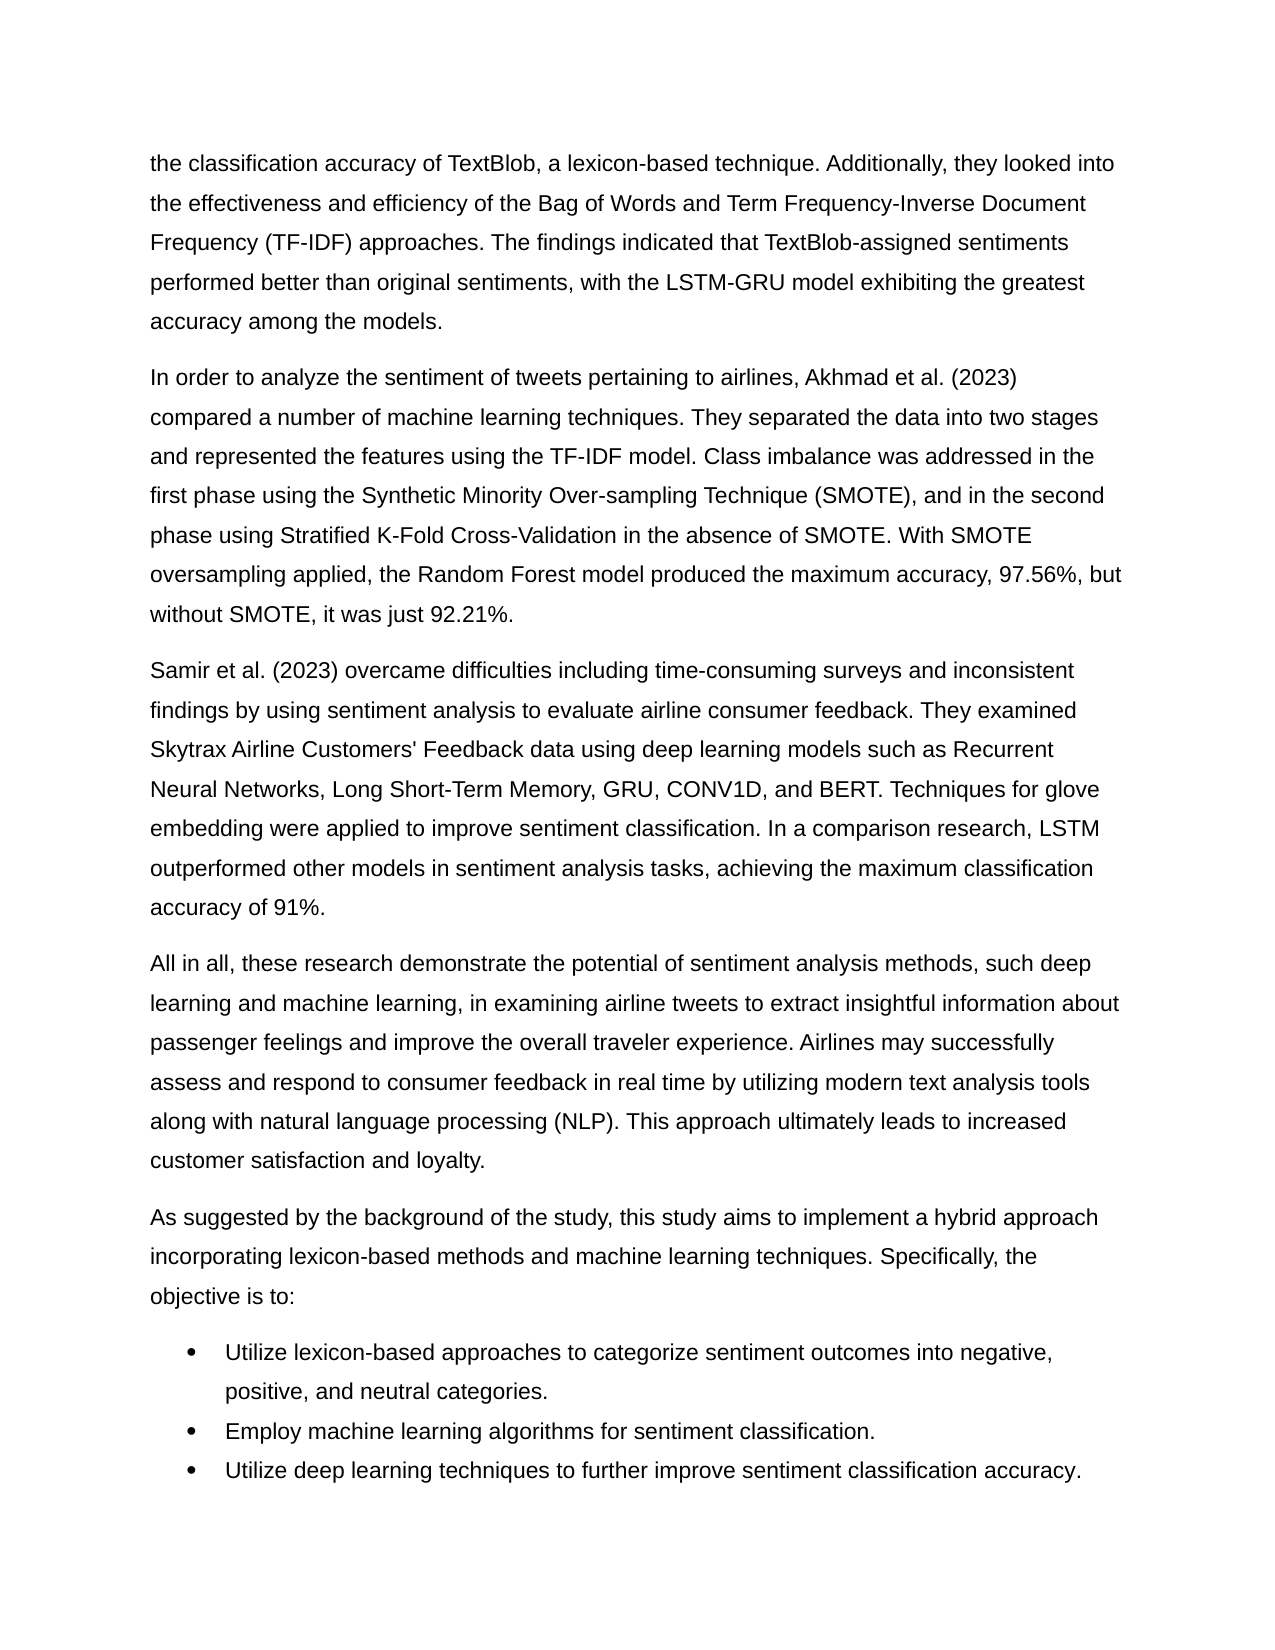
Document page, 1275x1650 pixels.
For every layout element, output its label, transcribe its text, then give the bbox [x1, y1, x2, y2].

text All in all, these research demonstrate the potential of sentiment analysis methods, such deep learning and machine learning, in examining airline tweets to extract insightful information about passenger feelings and improve the overall traveler experience. Airlines may successfully assess and respond to consumer feedback in real time by utilizing modern text analysis tools along with natural language processing (NLP). This approach ultimately leads to increased customer satisfaction and loyalty. [150, 950, 1125, 1174]
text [150, 150, 1125, 334]
list Employ machine learning algorithms for sentiment classification. [187, 1418, 1125, 1444]
list Utilize lexicon-based approaches to categorize sentiment outcomes into negative, positive, and neutral categories. [187, 1339, 1125, 1404]
list Utilize deep learning techniques to further improve sentiment classification accuracy. [187, 1457, 1125, 1483]
text Samir et al. (2023) overcame difficulties including time-consuming surveys and inconsistent findings by using sentiment analysis to evaluate airline consumer feedback. They examined Skytrax Airline Customers' Feedback data using deep learning models such as Recurrent Neural Networks, Long Short-Term Memory, GRU, CONV1D, and BERT. Techniques for glove embedding were applied to improve sentiment classification. In a comparison research, LSTM outperformed other models in sentiment analysis tasks, achieving the maximum classification accuracy of 91%. [150, 657, 1125, 920]
text In order to analyze the sentiment of tweets pertaining to airlines, Akhmad et al. (2023) compared a number of machine learning techniques. They separated the data into two stages and represented the features using the TF-IDF model. Class imbalance was addressed in the first phase using the Synthetic Minority Over-sampling Technique (SMOTE), and in the second phase using Stratified K-Fold Cross-Validation in the absence of SMOTE. With SMOTE oversampling applied, the Random Forest model produced the maximum accuracy, 97.56%, but without SMOTE, it was just 92.21%. [150, 364, 1125, 627]
text As suggested by the background of the study, this study aims to implement a hybrid approach incorporating lexicon-based methods and machine learning techniques. Specifically, the objective is to: [150, 1204, 1125, 1309]
